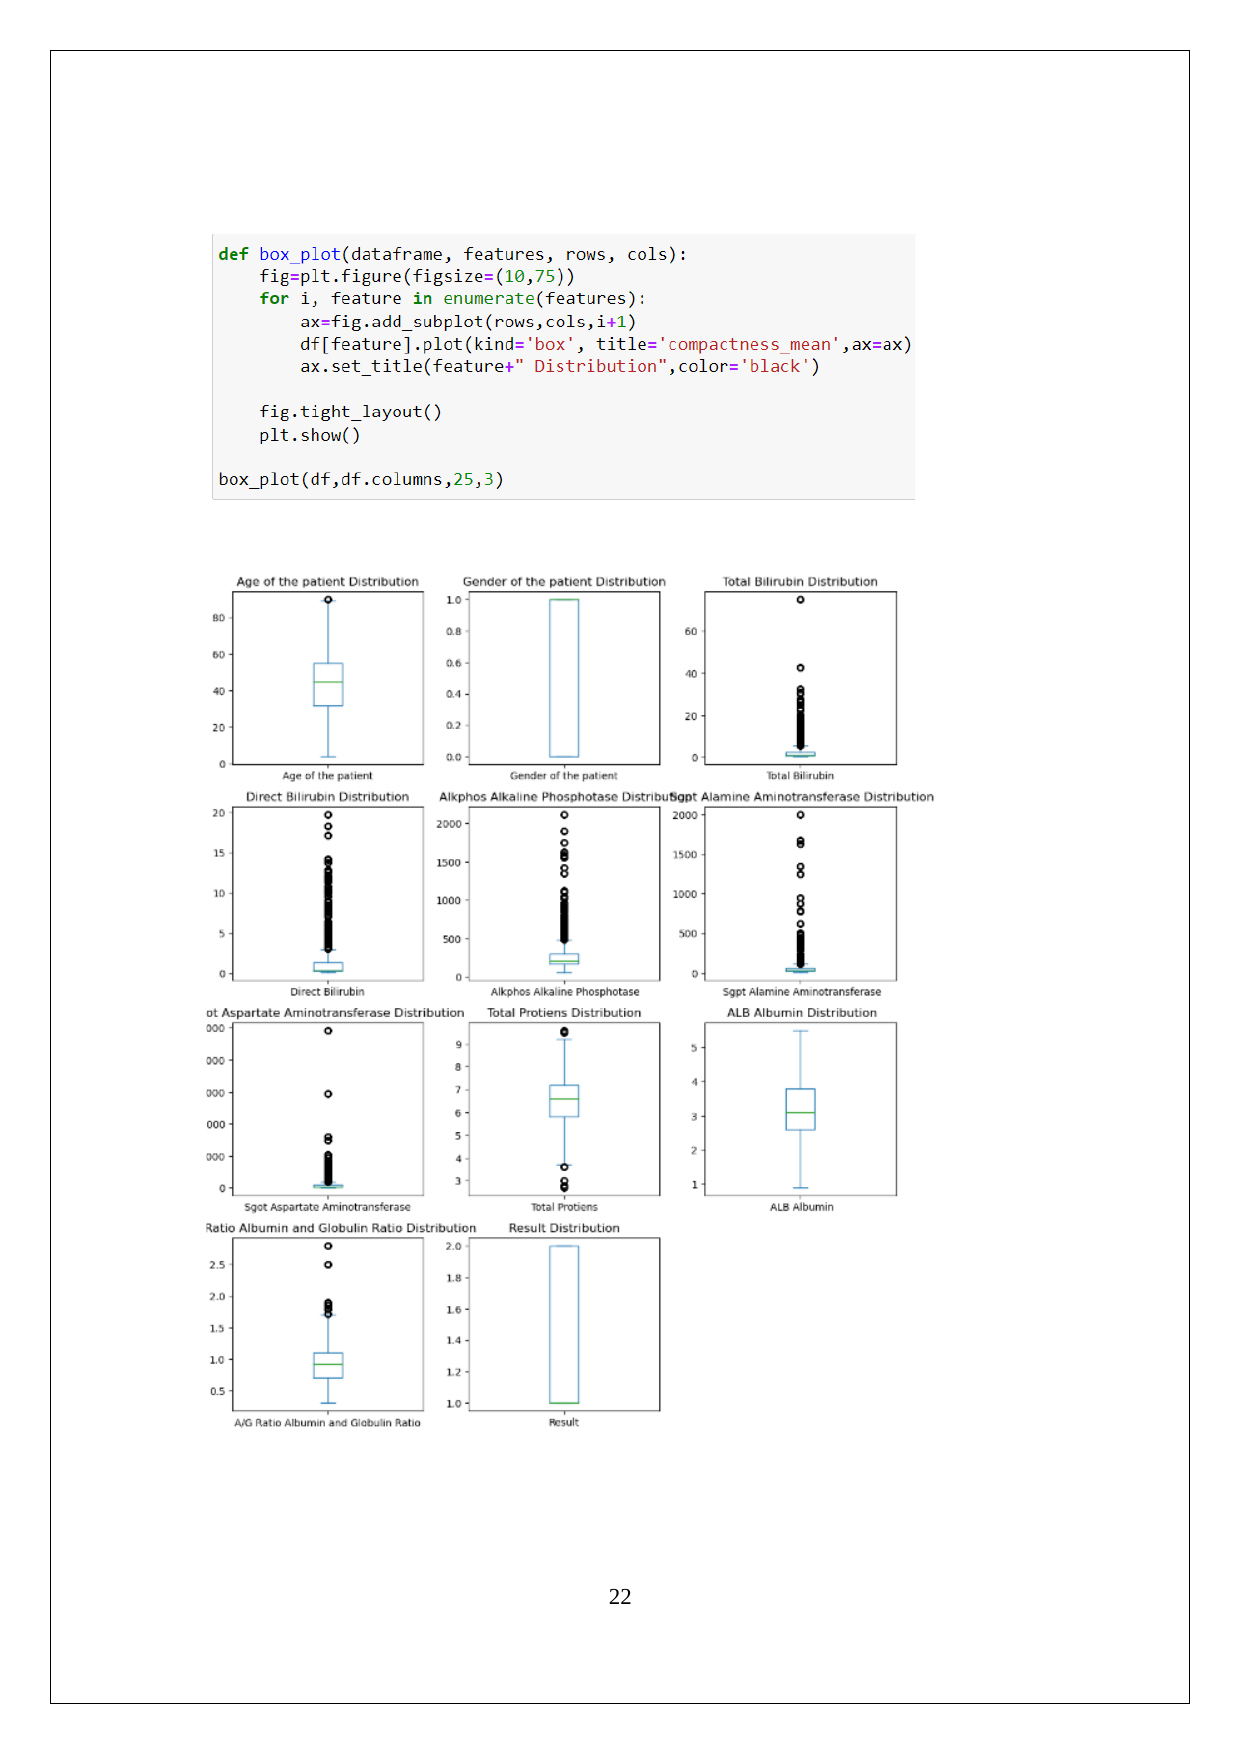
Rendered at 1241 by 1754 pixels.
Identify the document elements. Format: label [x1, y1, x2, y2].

picture [206, 570, 936, 1444]
picture [206, 234, 916, 502]
